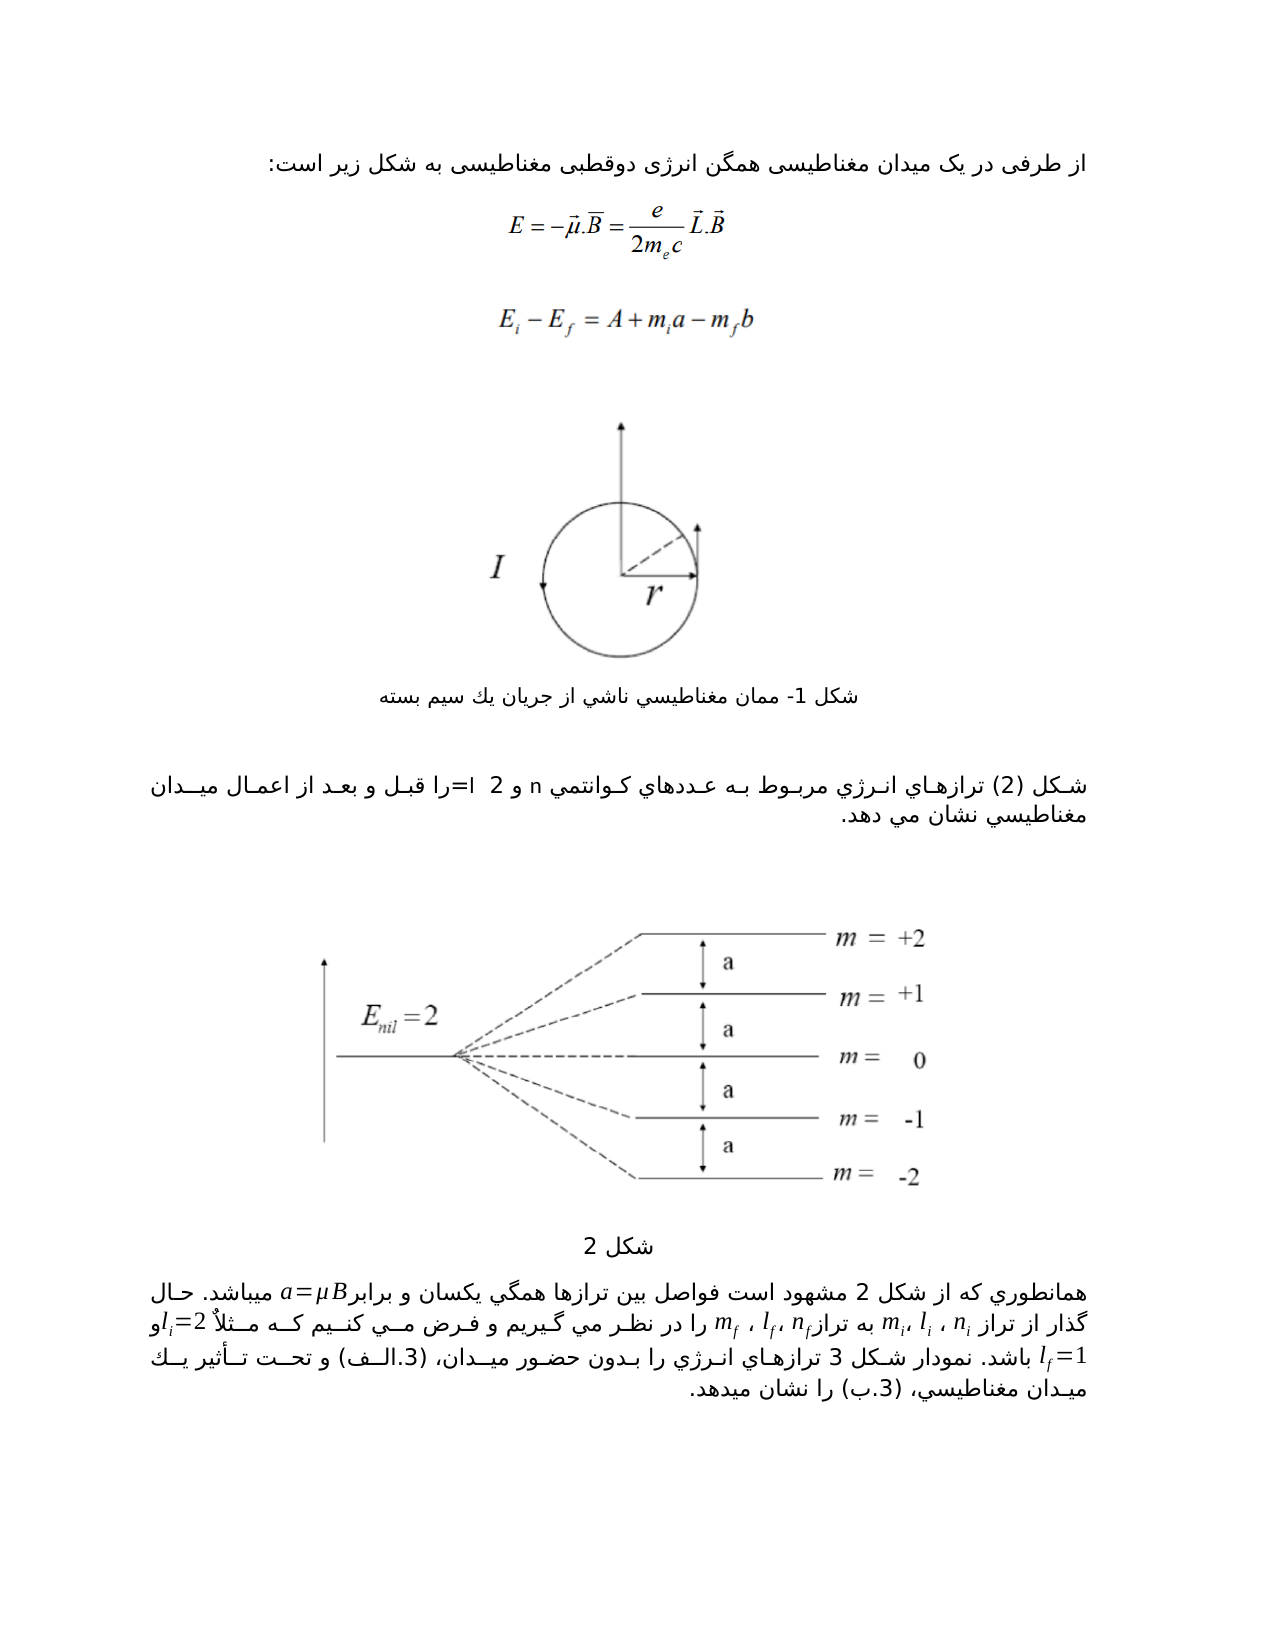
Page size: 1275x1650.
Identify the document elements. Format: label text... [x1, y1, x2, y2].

text شکل 1- ممان مغناطيسي ناشي از جريان يك سيم بسته [150, 684, 1087, 708]
picture [501, 195, 736, 268]
text شکل 2 [150, 1233, 1087, 1259]
picture [452, 413, 785, 666]
text همانطوري كه از شكل 2 مشهود است فواصل بين ترازها همگي يكسان و برابر ميباشد. حال گذار از تراز ، ، به تراز ، ، را در نظر مي گيريم و فرض مـي كنـيم كـه مـثلاٌ و باشد. نمودار شـكل 3 ترازهـاي انـرژي را بـدون حضـور ميـدان، (3.الـف) و تحـت تـأثير يـك ميـدان مغناطيسي، (3.ب) را نشان ميدهد. [150, 1278, 1087, 1401]
text از طرفی در یک میدان مغناطیسی همگن انرژی دوقطبی مغناطیسی به شکل زیر است: [150, 150, 1087, 177]
picture [476, 286, 761, 348]
picture [284, 893, 953, 1214]
text شـكل (2) ترازهـاي انـرژي مربـوط بـه عـددهاي كـوانتمي n و 2 l=را قبـل و بعـد از اعمـال ميـدان مغناطيسي نشان مي دهد. [150, 771, 1087, 828]
